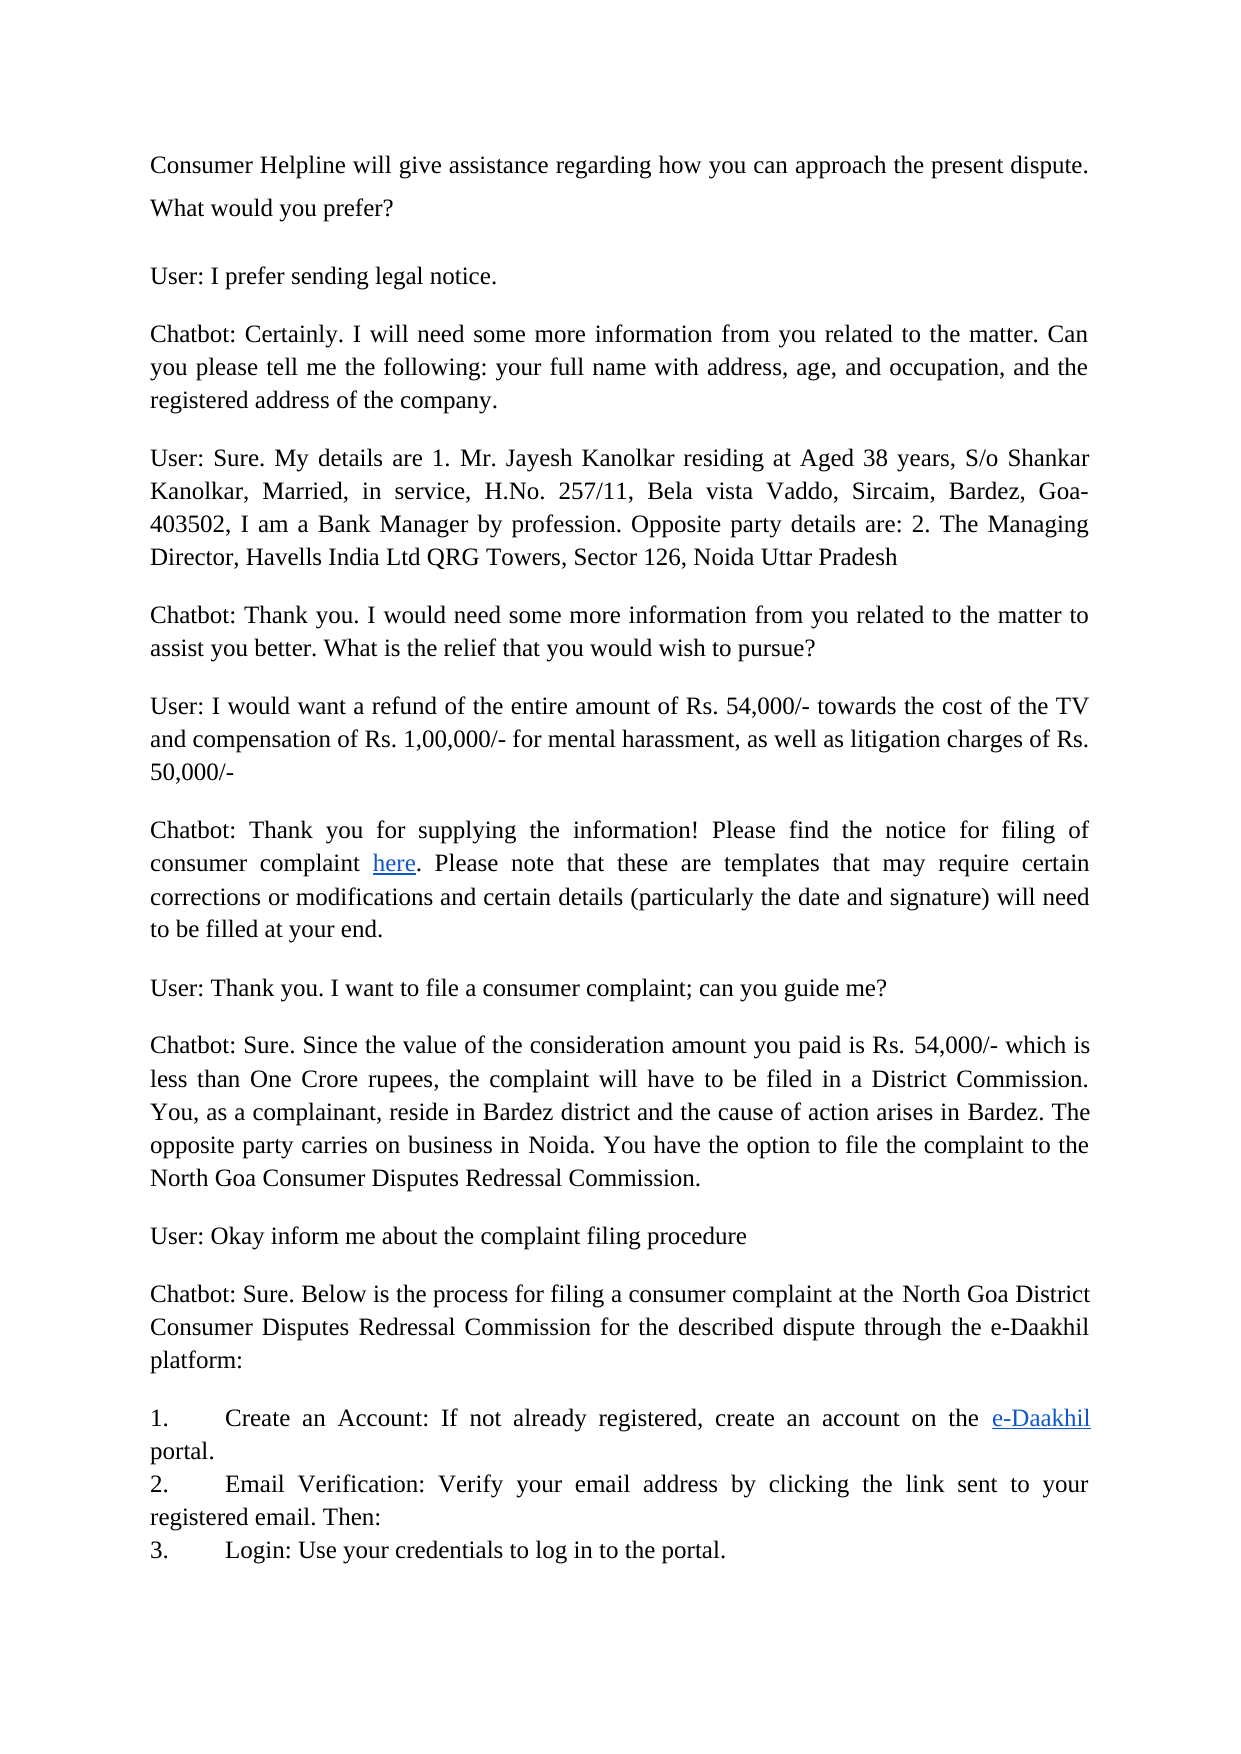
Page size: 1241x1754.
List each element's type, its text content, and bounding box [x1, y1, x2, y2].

text Chatbot: Sure. Below is the process for filing a consumer complaint at the North Goa District Consumer Disputes Redressal Commission for the described dispute through the e-Daakhil platform: [150, 1279, 1090, 1373]
text User: I prefer sending legal notice. [150, 261, 1090, 290]
text Chatbot: Certainly. I will need some more information from you related to the matter. Can you please tell me the following: your full name with address, age, and occupation, and the registered address of the company. [150, 319, 1090, 414]
text Chatbot: Thank you for supplying the information! Please find the notice for filing of consumer complaint here. Please note that these are templates that may require certain corrections or modifications and certain details (particularly the date and signature) will need to be filled at your end. [150, 816, 1090, 943]
text 2. Email Verification: Verify your email address by clicking the link sent to your registered email. Then: [150, 1469, 1090, 1531]
text User: Okay inform me about the complaint filing procedure [150, 1221, 1090, 1249]
text 1. Create an Account: If not already registered, create an account on the e-Daakhil portal. [150, 1403, 1090, 1464]
text Chatbot: Sure. Since the value of the consideration amount you paid is Rs. 54,000/- which is less than One Crore rupees, the complaint will have to be filed in a District Commission. You, as a complainant, reside in Bardez district and the cause of action arises in Bardez. The opposite party carries on business in Noida. You have the option to file the complaint to the North Goa Consumer Disputes Redressal Commission. [150, 1031, 1090, 1191]
text User: Sure. My details are 1. Mr. Jayesh Kanolkar residing at Aged 38 years, S/o Shankar Kanolkar, Married, in service, H.No. 257/11, Bela vista Vaddo, Sircaim, Bardez, Goa- 403502, I am a Bank Manager by profession. Opposite party details are: 2. The Managing Director, Havells India Ltd QRG Towers, Sector 126, Noida Uttar Pradesh [150, 443, 1090, 571]
text User: Thank you. I want to file a consumer complaint; can you guide me? [150, 973, 1090, 1001]
text User: I would want a refund of the entire amount of Rs. 54,000/- towards the cost of the TV and compensation of Rs. 1,00,000/- for mental harassment, as well as litigation charges of Rs. 50,000/- [150, 691, 1090, 786]
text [150, 150, 1090, 222]
text 3. Login: Use your credentials to log in to the portal. [150, 1535, 1090, 1564]
text Chatbot: Thank you. I would need some more information from you related to the matter to assist you better. What is the relief that you would wish to pursue? [150, 600, 1090, 662]
